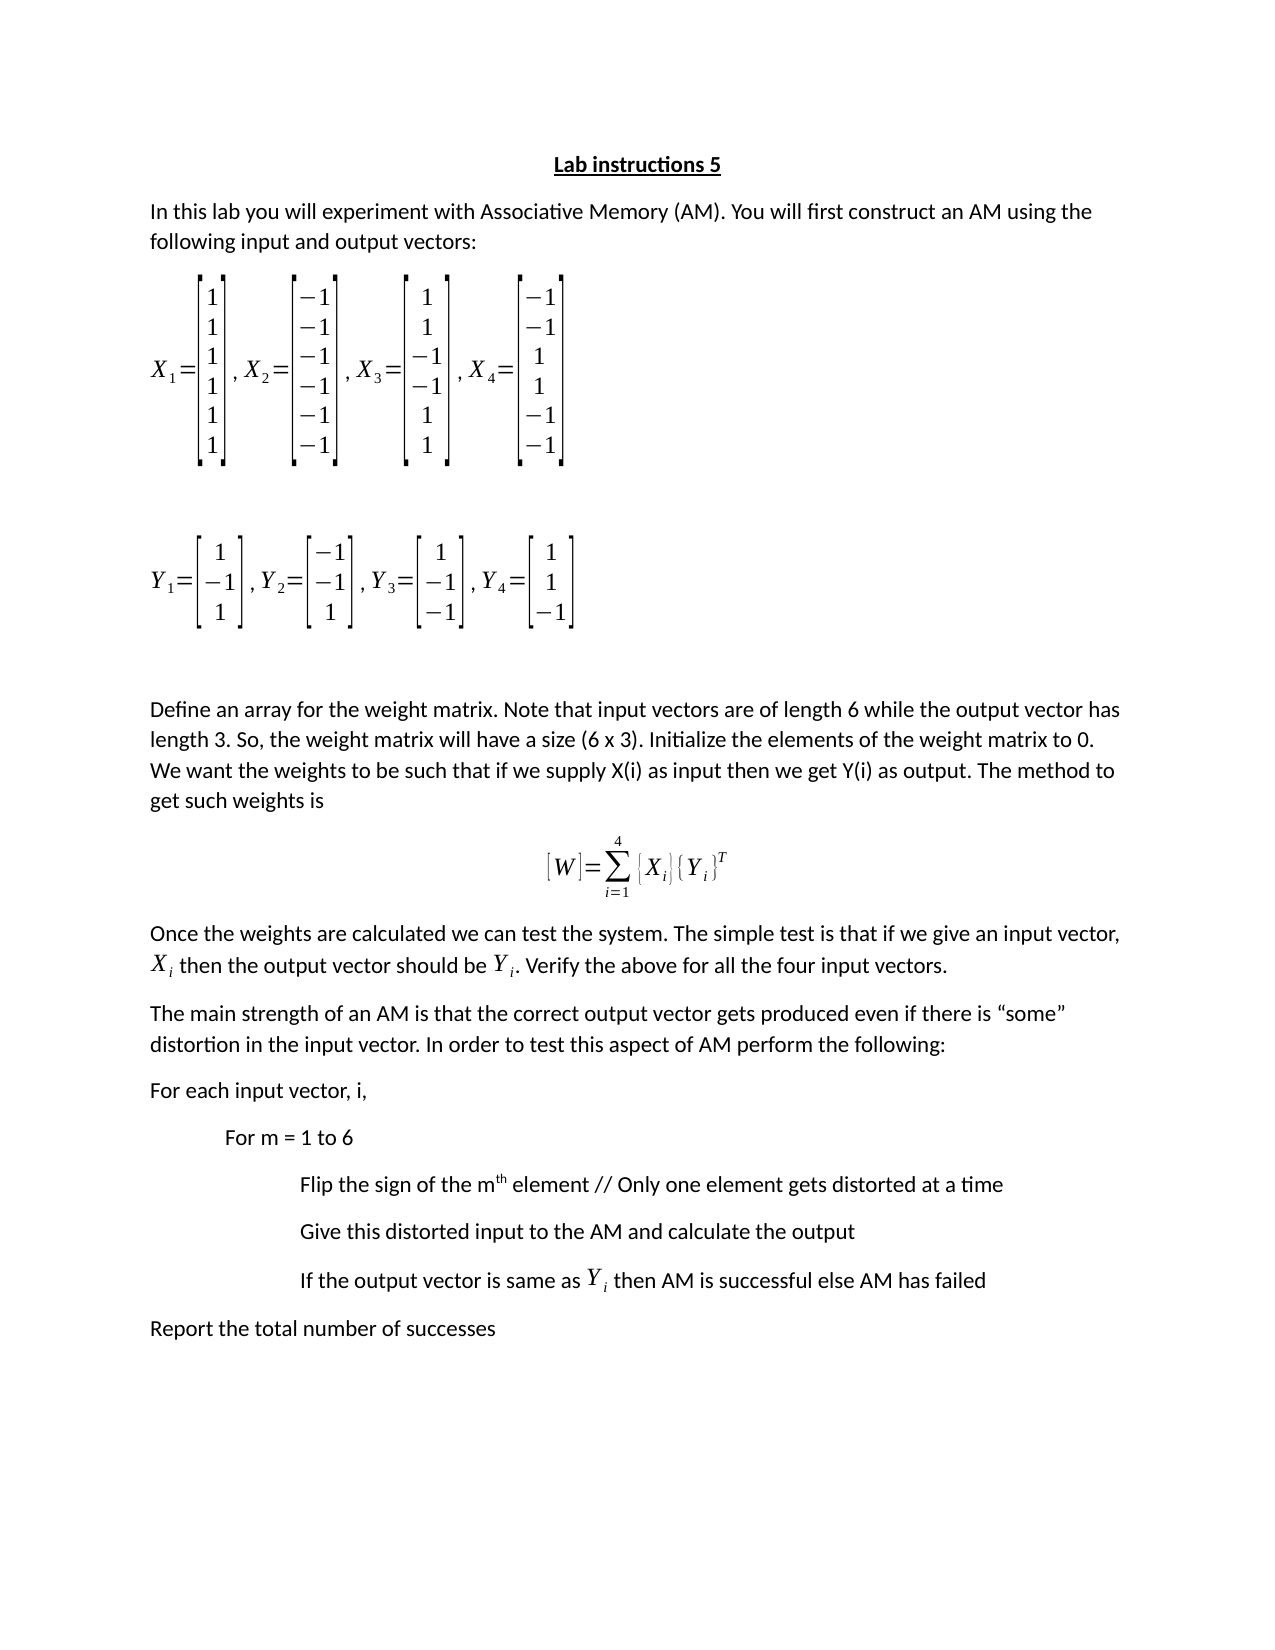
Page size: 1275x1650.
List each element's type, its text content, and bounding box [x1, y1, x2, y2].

text If the output vector is same as then AM is successful else AM has failed [150, 1264, 1125, 1295]
text Flip the sign of the mth element // Only one element gets distorted at a time [150, 1170, 1125, 1198]
text Lab instructions 5 [150, 150, 1125, 178]
text Give this distorted input to the AM and calculate the output [150, 1217, 1125, 1245]
text , , , [150, 274, 1125, 468]
text , , , [150, 534, 1125, 630]
text The main strength of an AM is that the correct output vector gets produced even if there is “some” distortion in the input vector. In order to test this aspect of AM perform the following: [150, 999, 1125, 1058]
text Once the weights are calculated we can test the system. The simple test is that if we give an input vector, then the output vector should be . Verify the above for all the four input vectors. [150, 919, 1125, 981]
text Report the total number of successes [150, 1314, 1125, 1342]
text In this lab you will experiment with Associative Memory (AM). You will first construct an AM using the following input and output vectors: [150, 197, 1125, 255]
text Define an array for the weight matrix. Note that input vectors are of length 6 while the output vector has length 3. So, the weight matrix will have a size (6 x 3). Initialize the elements of the weight matrix to 0. We want the weights to be such that if we supply X(i) as input then we get Y(i) as output. The method to get such weights is [150, 695, 1125, 814]
text For each input vector, i, [150, 1077, 1125, 1104]
text For m = 1 to 6 [150, 1123, 1125, 1151]
